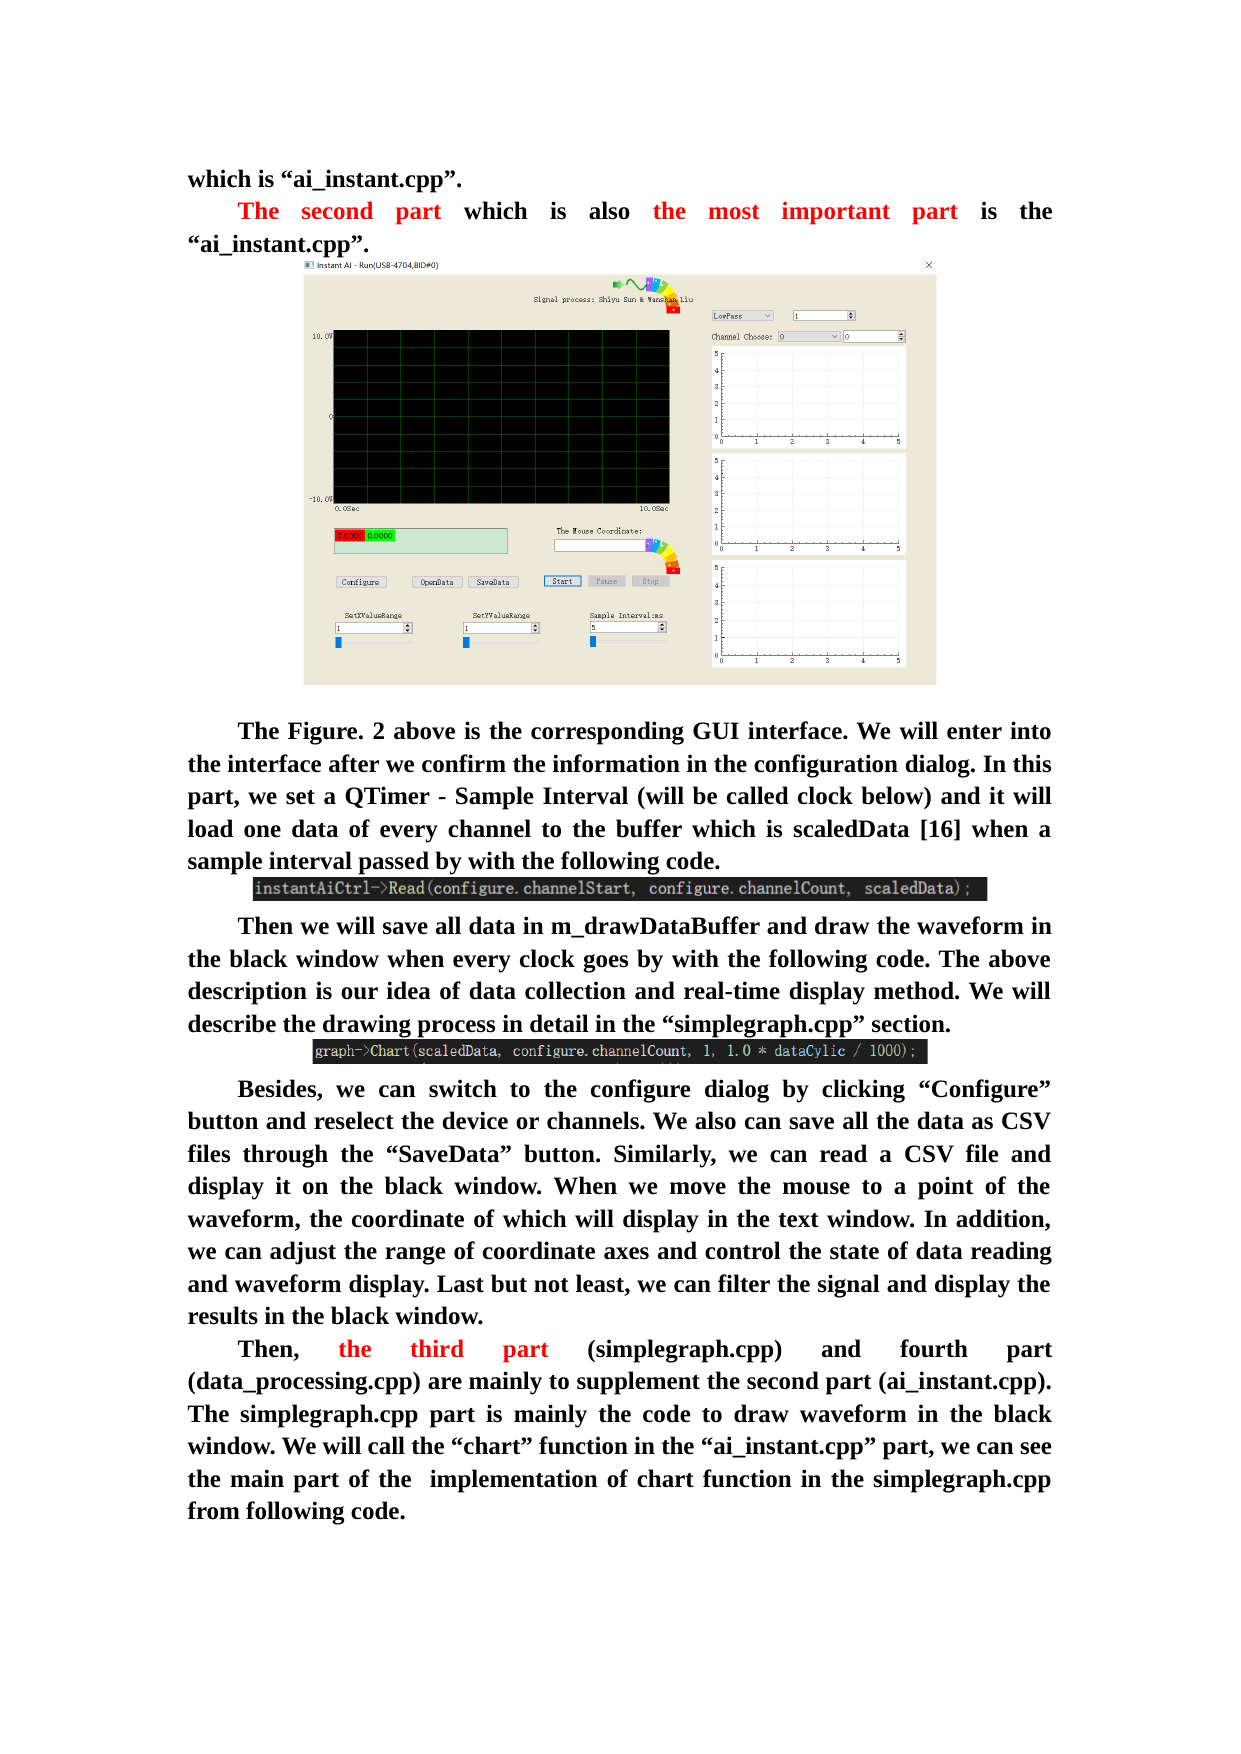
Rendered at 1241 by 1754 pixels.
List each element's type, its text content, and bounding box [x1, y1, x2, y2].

picture [252, 877, 988, 901]
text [187, 162, 1053, 194]
picture [303, 259, 937, 685]
text Then we will save all data in m_drawDataBuffer and draw the waveform in the black window when every clock goes by with the following code. The above description is our idea of data collection and real-time display method. We will describe the drawing process in detail in the “simplegraph.cpp” section. [187, 909, 1053, 1039]
text Then, the third part (simplegraph.cpp) and fourth part (data_processing.cpp) are mainly to supplement the second part (ai_instant.cpp). The simplegraph.cpp part is mainly the code to draw waveform in the black window. We will call the “chart” function in the “ai_instant.cpp” part, we can see the main part of the implementation of chart function in the simplegraph.cpp from following code. [187, 1332, 1053, 1527]
picture [312, 1039, 928, 1064]
text Besides, we can switch to the configure dialog by clicking “Configure” button and reselect the device or channels. We also can save all the data as CSV files through the “SaveData” button. Similarly, we can read a CSV file and display it on the black window. When we move the mouse to a point of the waveform, the coordinate of which will display in the text window. In addition, we can adjust the range of coordinate axes and control the state of data reading and waveform display. Last but not least, we can filter the signal and display the results in the black window. [187, 1072, 1053, 1332]
text The Figure. 2 above is the corresponding GUI interface. We will enter into the interface after we confirm the information in the configuration dialog. In this part, we set a QTimer - Sample Interval (will be called clock below) and it will load one data of every channel to the buffer which is scaledData [16] when a sample interval passed by with the following code. [187, 714, 1053, 877]
text The second part which is also the most important part is the “ai_instant.cpp”. [187, 194, 1053, 259]
